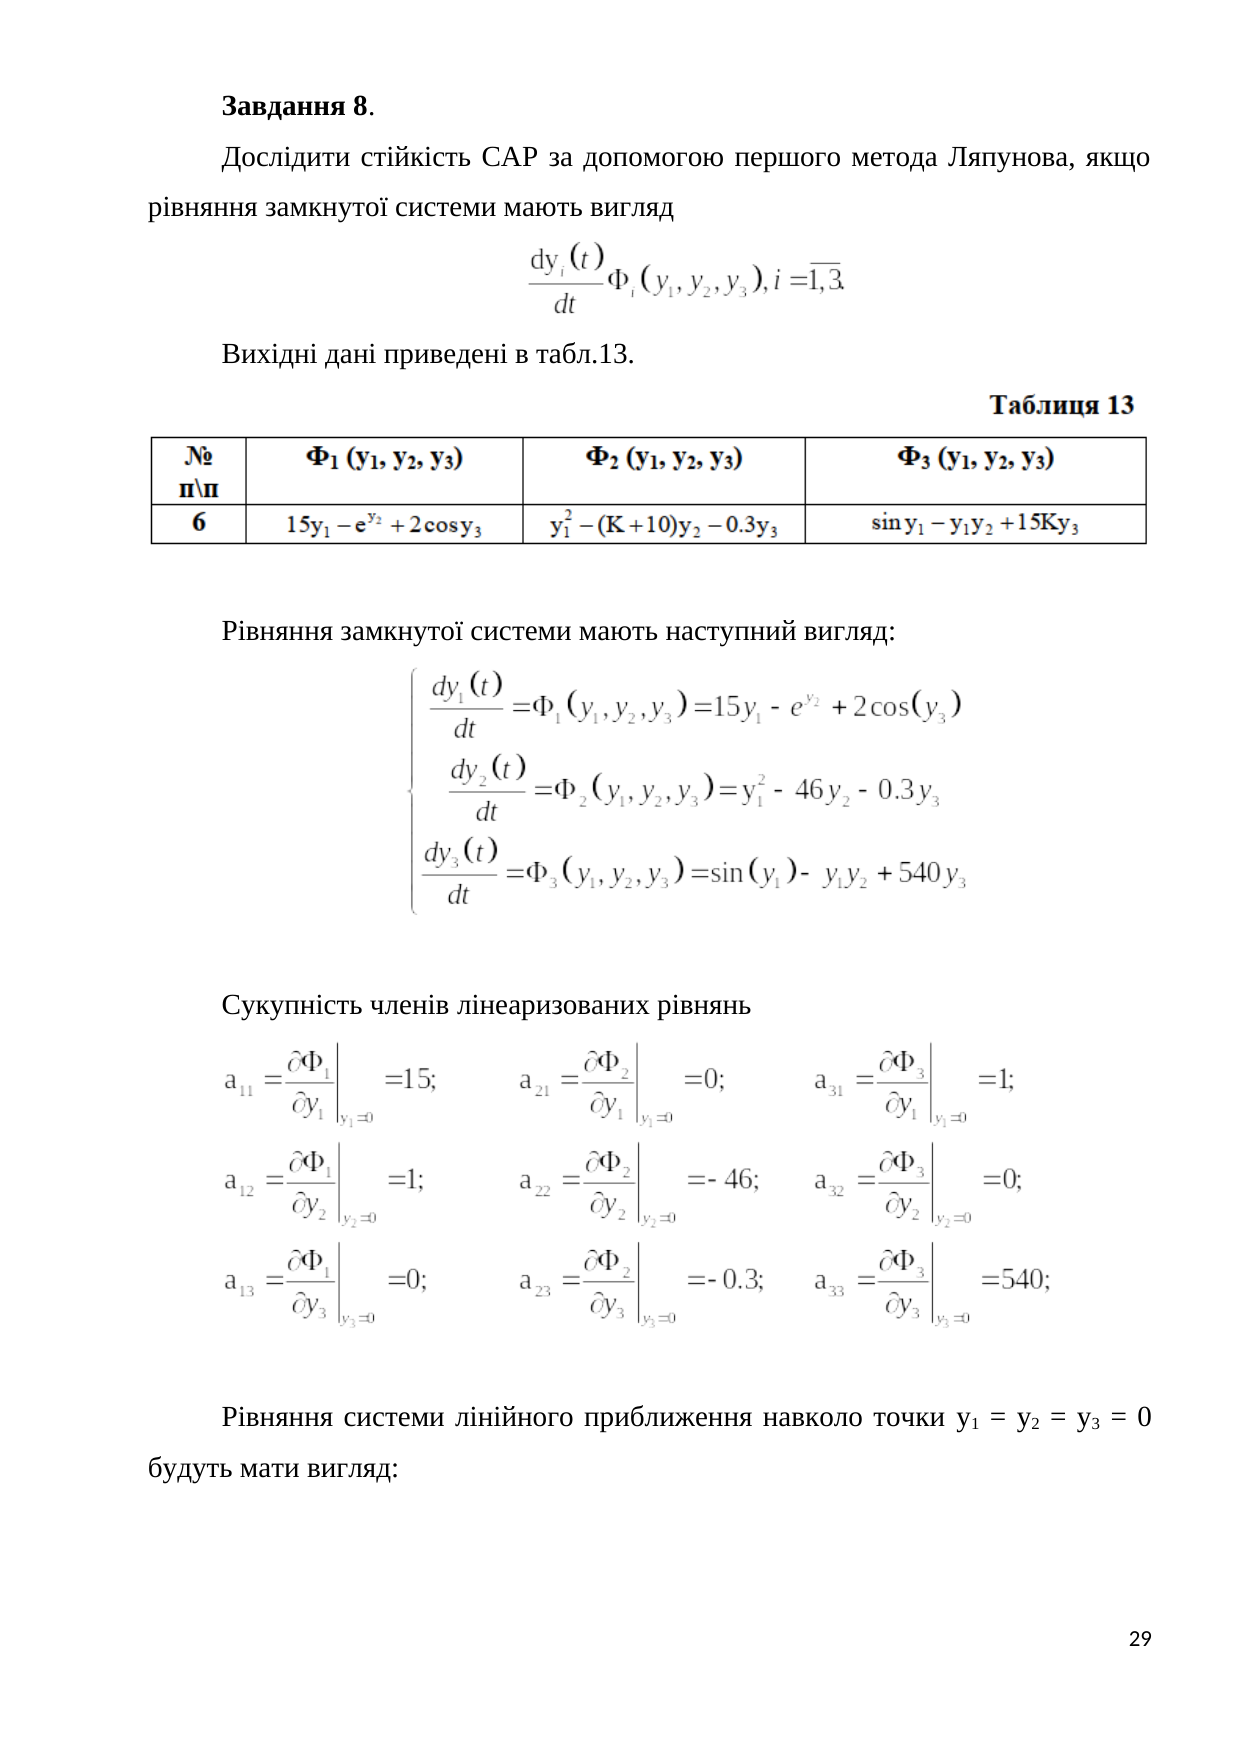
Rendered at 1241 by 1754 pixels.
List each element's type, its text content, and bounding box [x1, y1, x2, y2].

picture [147, 386, 1151, 547]
text Дослідити стійкість САР за допомогою першого метода Ляпунова, якщо рівняння замкнутої системи мають вигляд [148, 139, 1152, 223]
text Рівняння замкнутої системи мають наступний вигляд: [148, 613, 1152, 647]
text Сукупність членів лінеаризованих рівнянь [148, 987, 1152, 1020]
text Рівняння системи лінійного приближення навколо точки y1 = y2 = y3 = 0 будуть мати вигляд: [148, 1399, 1152, 1483]
text Завдання 8. [148, 88, 1152, 122]
text Вихідні дані приведені в табл.13. [148, 336, 1152, 369]
